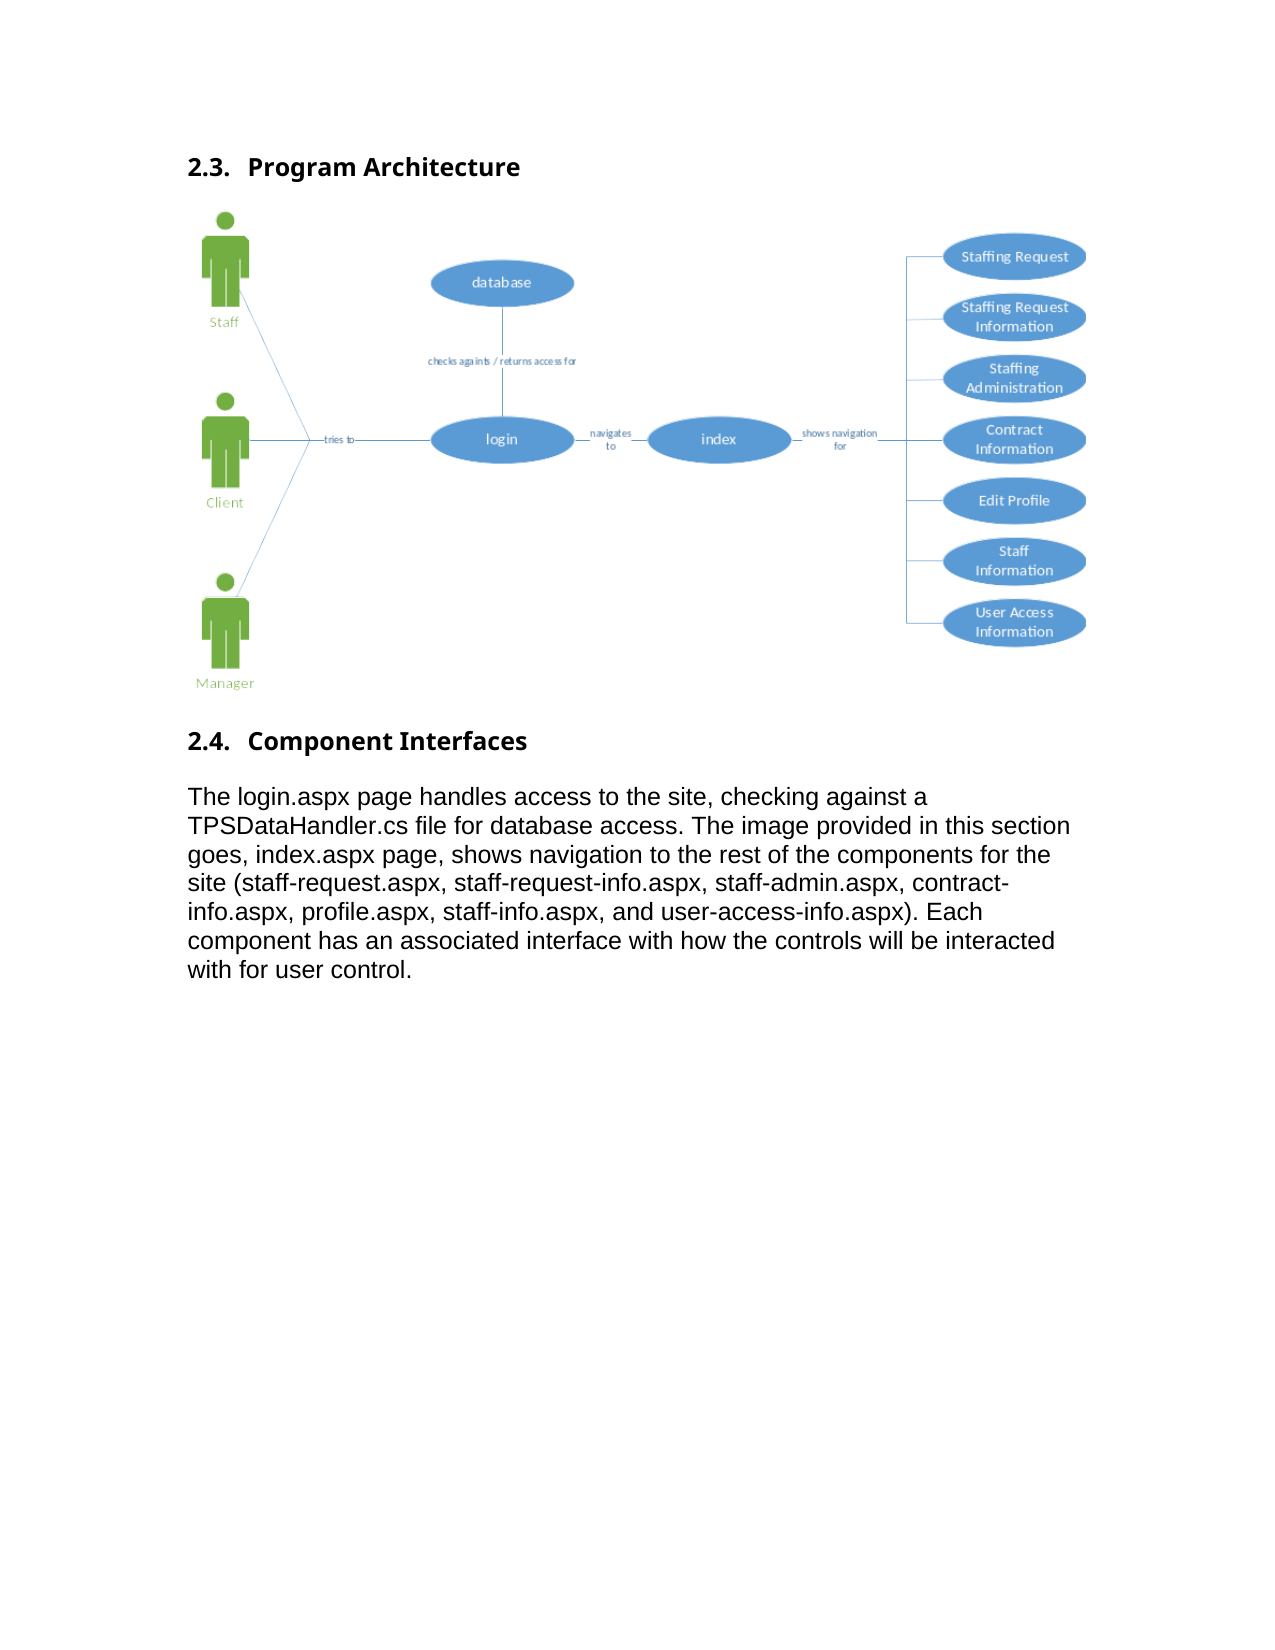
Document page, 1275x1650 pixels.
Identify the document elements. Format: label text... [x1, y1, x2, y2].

subtitle Program Architecture [187, 150, 1087, 184]
subtitle Component Interfaces [187, 723, 1087, 757]
text The login.aspx page handles access to the site, checking against a TPSDataHandler.cs file for database access. The image provided in this section goes, index.aspx page, shows navigation to the rest of the components for the site (staff-request.aspx, staff-request-info.aspx, staff-admin.aspx, contract-info.aspx, profile.aspx, staff-info.aspx, and user-access-info.aspx). Each component has an associated interface with how the controls will be interacted with for user control. [187, 782, 1087, 983]
